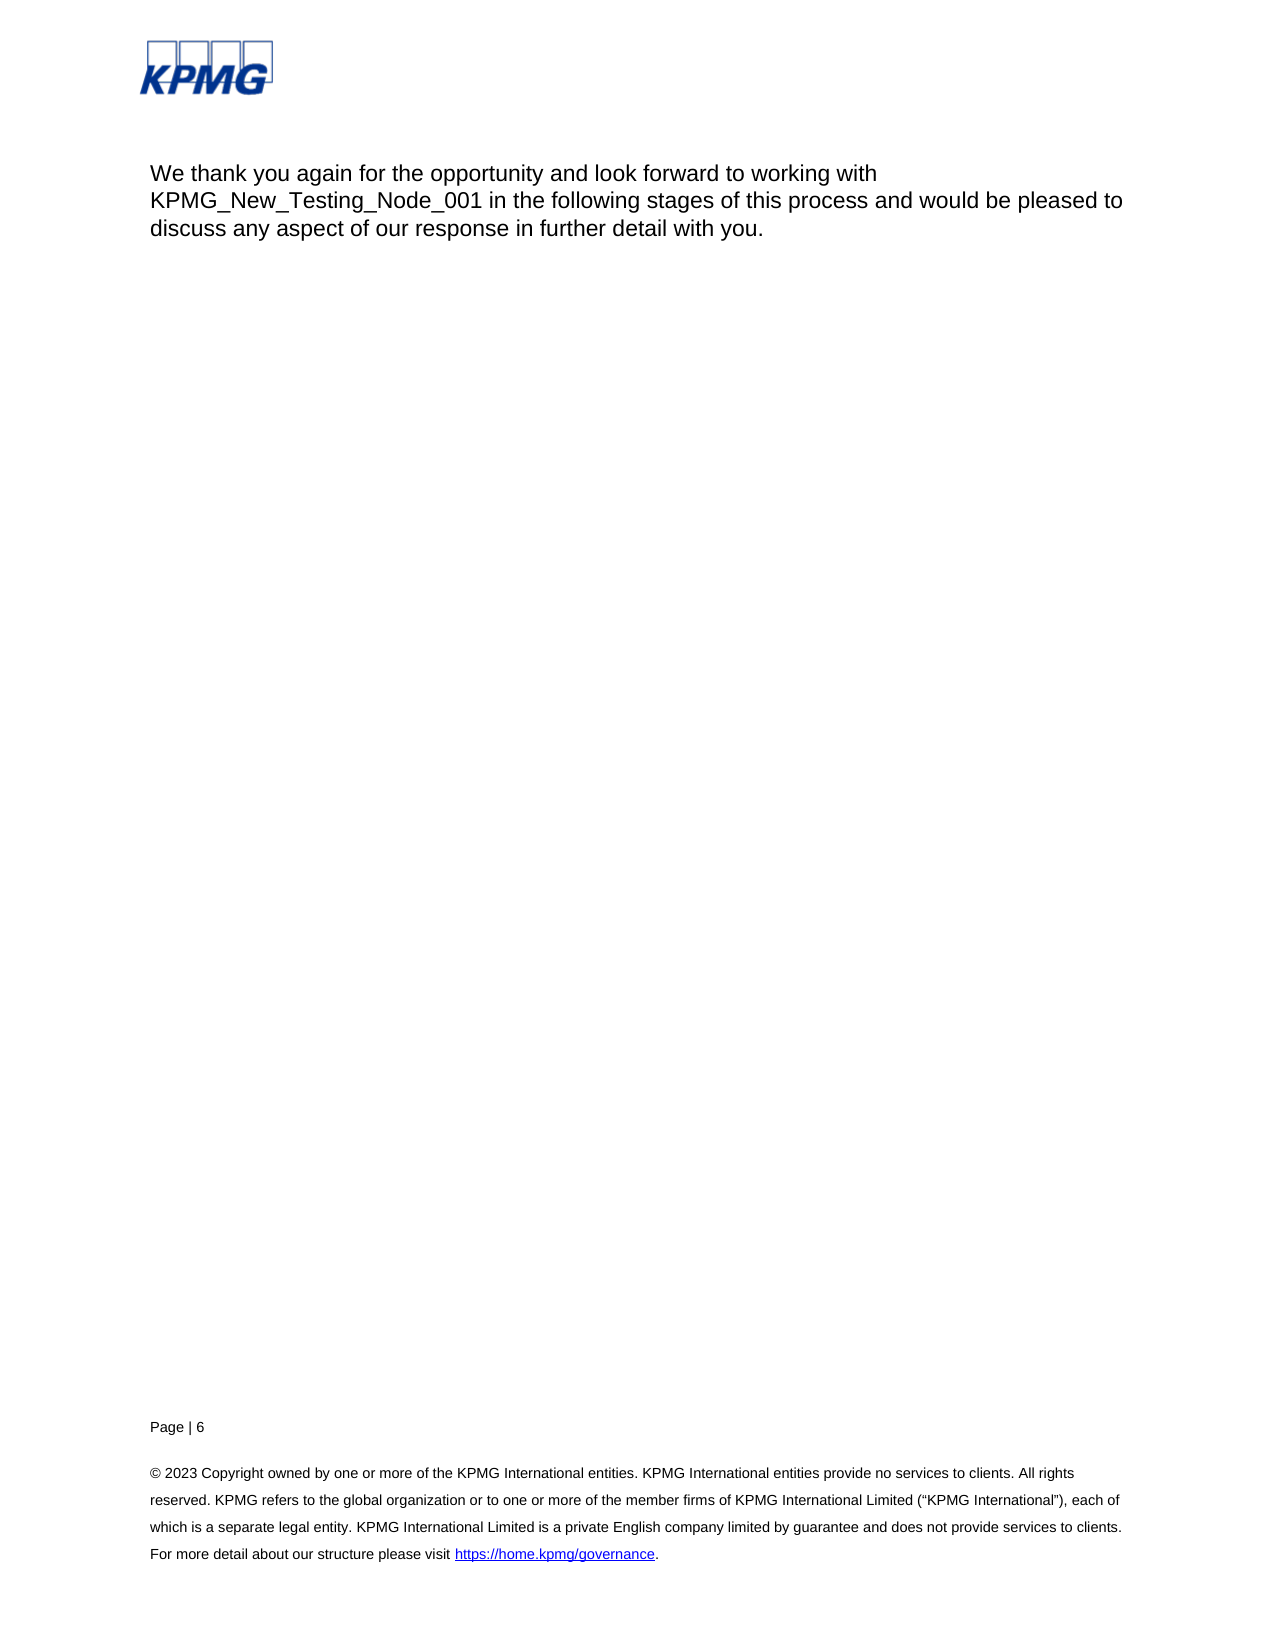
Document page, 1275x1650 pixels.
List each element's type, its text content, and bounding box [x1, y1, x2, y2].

picture [118, 0, 302, 136]
text We thank you again for the opportunity and look forward to working with KPMG_New_Testing_Node_001 in the following stages of this process and would be pleased to discuss any aspect of our response in further detail with you. [150, 160, 1125, 241]
